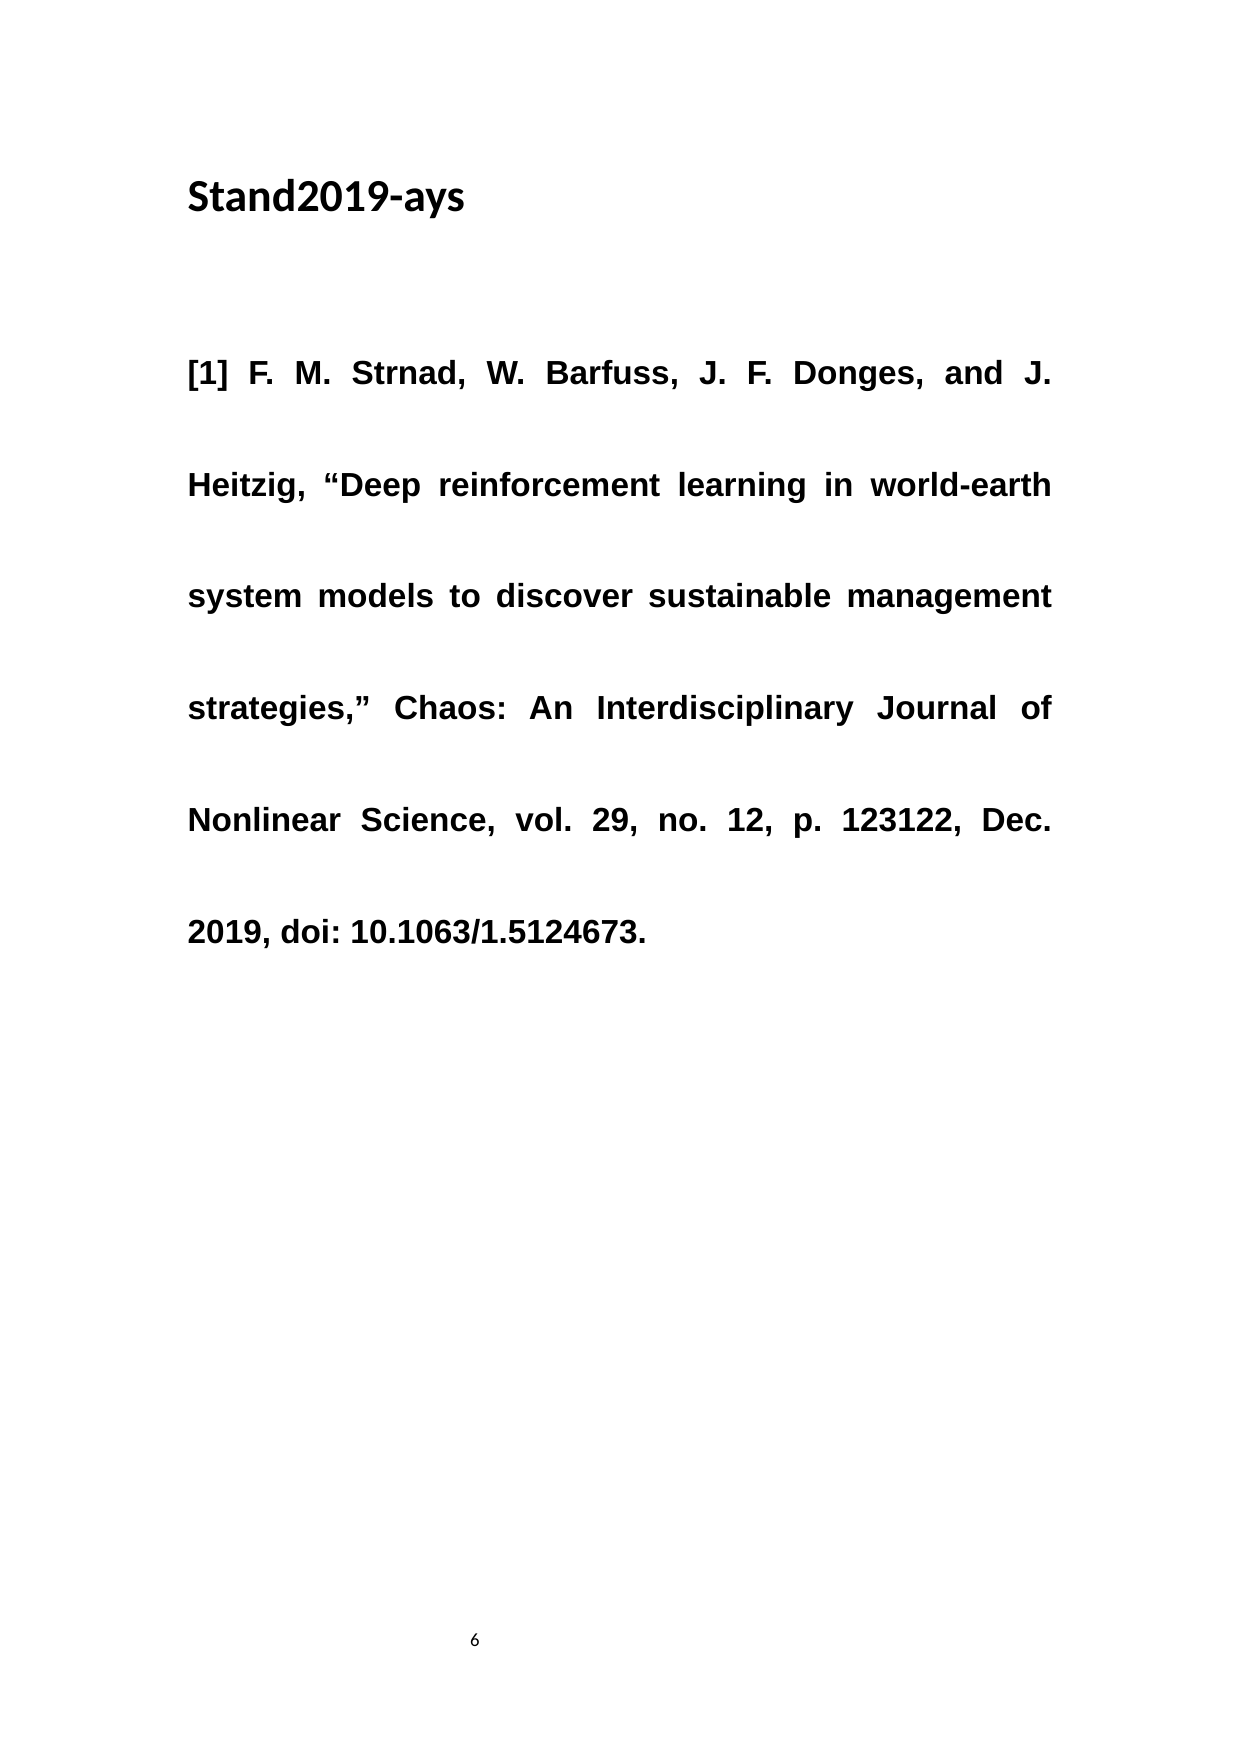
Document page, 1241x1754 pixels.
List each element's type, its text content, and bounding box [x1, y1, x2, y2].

subtitle Stand2019-ays [187, 162, 1053, 227]
subtitle [1] F. M. Strnad, W. Barfuss, J. F. Donges, and J. Heitzig, “Deep reinforcement learning in world-earth system models to discover sustainable management strategies,” Chaos: An Interdisciplinary Journal of Nonlinear Science, vol. 29, no. 12, p. 123122, Dec. 2019, doi: 10.1063/1.5124673. [187, 339, 1053, 963]
